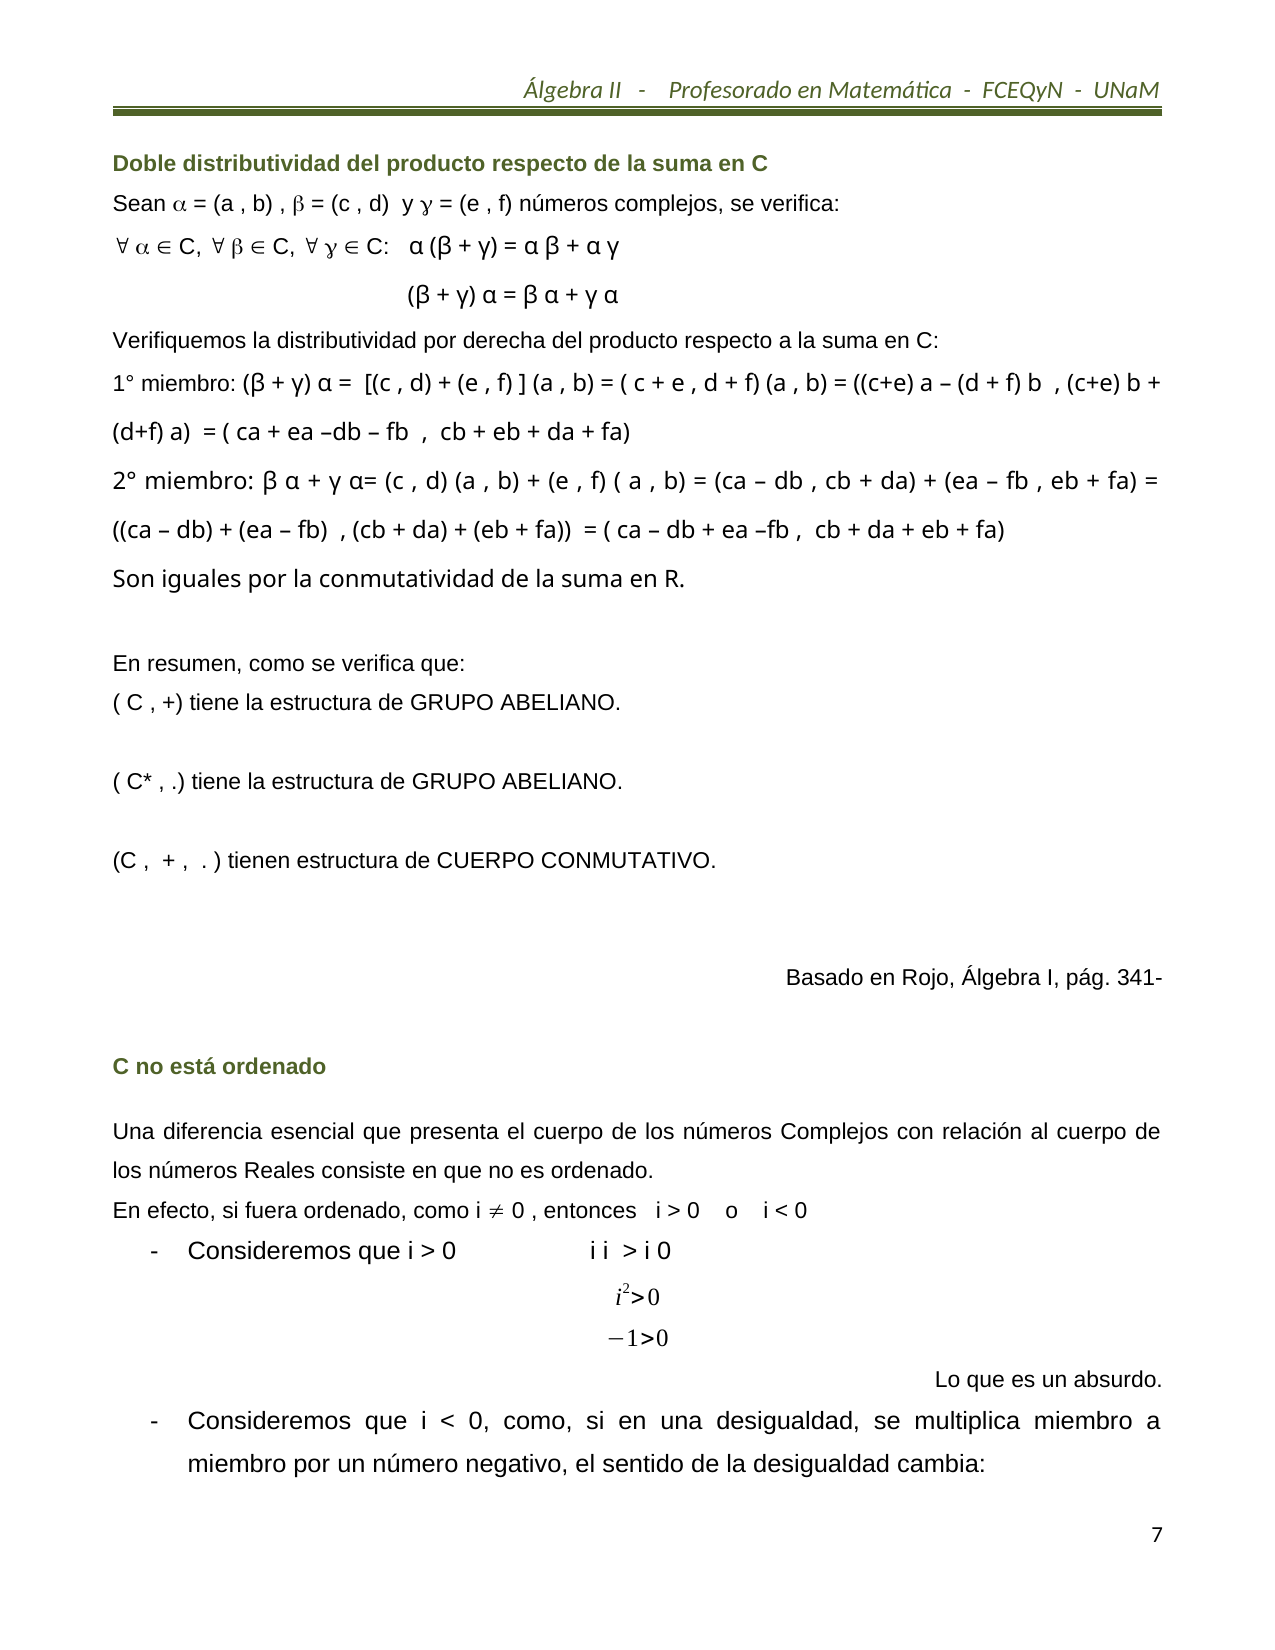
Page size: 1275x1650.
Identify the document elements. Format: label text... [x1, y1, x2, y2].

text Verifiquemos la distributividad por derecha del producto respecto a la suma en C: [112, 327, 1162, 353]
text Lo que es un absurdo. [112, 1366, 1162, 1393]
list Consideremos que i < 0, como, si en una desigualdad, se multiplica miembro a miembro por un número negativo, el sentido de la desigualdad cambia: [150, 1406, 1162, 1478]
text (C , + , . ) tienen estructura de CUERPO CONMUTATIVO. [112, 847, 1162, 874]
text C no está ordenado [112, 1053, 1162, 1079]
text Doble distributividad del producto respecto de la suma en C [112, 150, 1162, 176]
text Basado en Rojo, Álgebra I, pág. 341- [112, 964, 1162, 990]
list Consideremos que i > 0 i i > i 0 [150, 1236, 1162, 1265]
text (β + γ) α = β α + γ α [334, 278, 1162, 310]
text ( C , +) tiene la estructura de GRUPO ABELIANO. [112, 689, 1162, 716]
text En efecto, si fuera ordenado, como i 0 , entonces i > 0 o i < 0 [112, 1197, 1162, 1223]
text ( C* , .) tiene la estructura de GRUPO ABELIANO. [112, 768, 1162, 795]
text En resumen, como se verifica que: [112, 650, 1162, 676]
text 2° miembro: β α + γ α= (c , d) (a , b) + (e , f) ( a , b) = (ca – db , cb + da) + (ea – fb , eb + fa) = ((ca – db) + (ea – fb) , (cb + da) + (eb + fa)) = ( ca – db + ea –fb , cb + da + eb + fa) [112, 464, 1162, 545]
text C, C, C: α (β + γ) = α β + α γ [112, 229, 1162, 262]
text Sean = (a , b) , = (c , d) y = (e , f) números complejos, se verifica: [112, 189, 1162, 216]
text Una diferencia esencial que presenta el cuerpo de los números Complejos con relación al cuerpo de los números Reales consiste en que no es ordenado. [112, 1118, 1162, 1183]
text 1° miembro: (β + γ) α = [(c , d) + (e , f) ] (a , b) = ( c + e , d + f) (a , b) = ((c+e) a – (d + f) b , (c+e) b + (d+f) a) = ( ca + ea –db – fb , cb + eb + da + fa) [112, 366, 1162, 448]
text Son iguales por la conmutatividad de la suma en R. [112, 562, 1162, 594]
